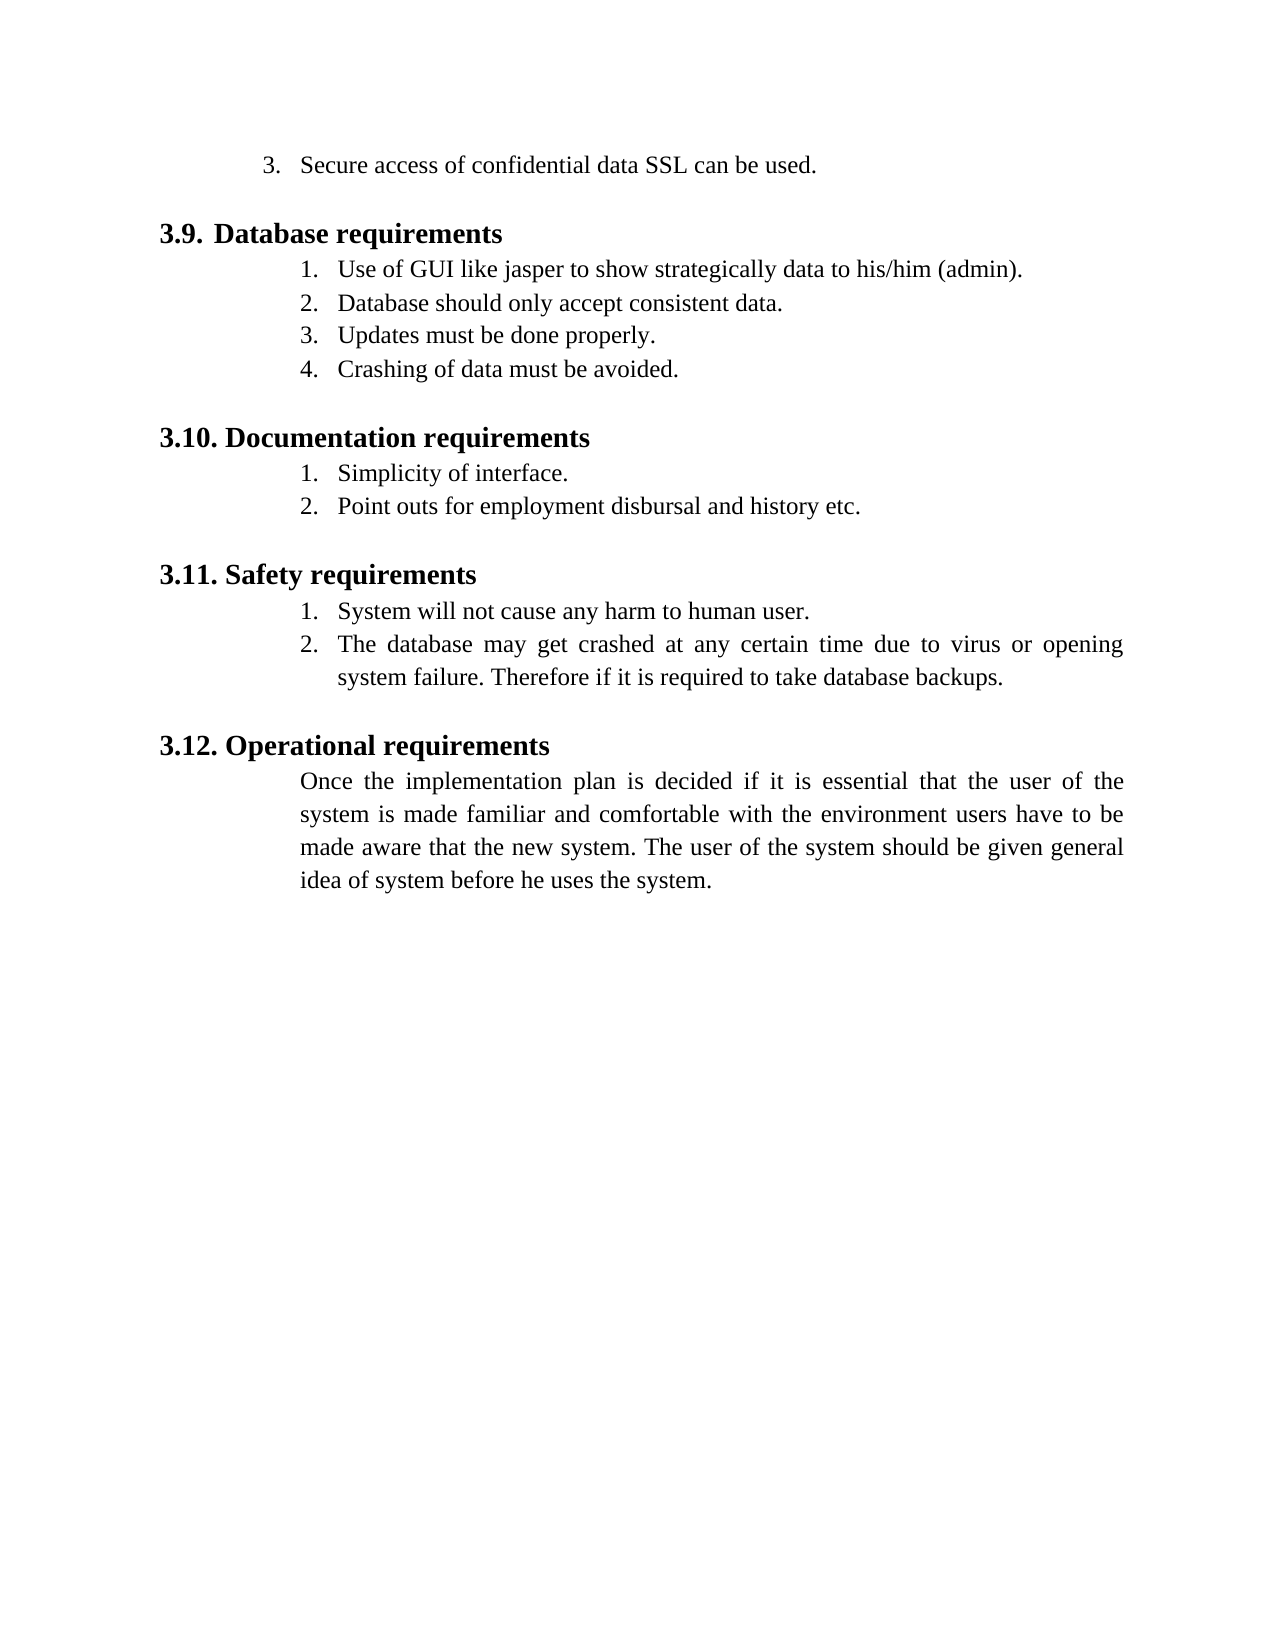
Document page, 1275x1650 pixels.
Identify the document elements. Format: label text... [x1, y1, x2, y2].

list Secure access of confidential data SSL can be used. [262, 150, 1125, 179]
list Safety requirements [159, 557, 1125, 591]
list Database should only accept consistent data. [300, 288, 1125, 316]
list Database requirements [159, 216, 1125, 249]
list System will not cause any harm to human user. [300, 596, 1125, 624]
list The database may get crashed at any certain time due to virus or opening system failure. Therefore if it is required to take database backups. [300, 629, 1125, 691]
list Operational requirements [159, 728, 1125, 761]
list Crashing of data must be avoided. [300, 354, 1125, 382]
list Updates must be done properly. [300, 321, 1125, 349]
list Point outs for employment disbursal and history etc. [300, 491, 1125, 520]
list Once the implementation plan is decided if it is essential that the user of the system is made familiar and comfortable with the environment users have to be made aware that the new system. The user of the system should be given general idea of system before he uses the system. [300, 766, 1125, 894]
list Documentation requirements [159, 420, 1125, 453]
list Use of GUI like jasper to show strategically data to his/him (admin). [300, 254, 1125, 283]
list Simplicity of interface. [300, 458, 1125, 487]
